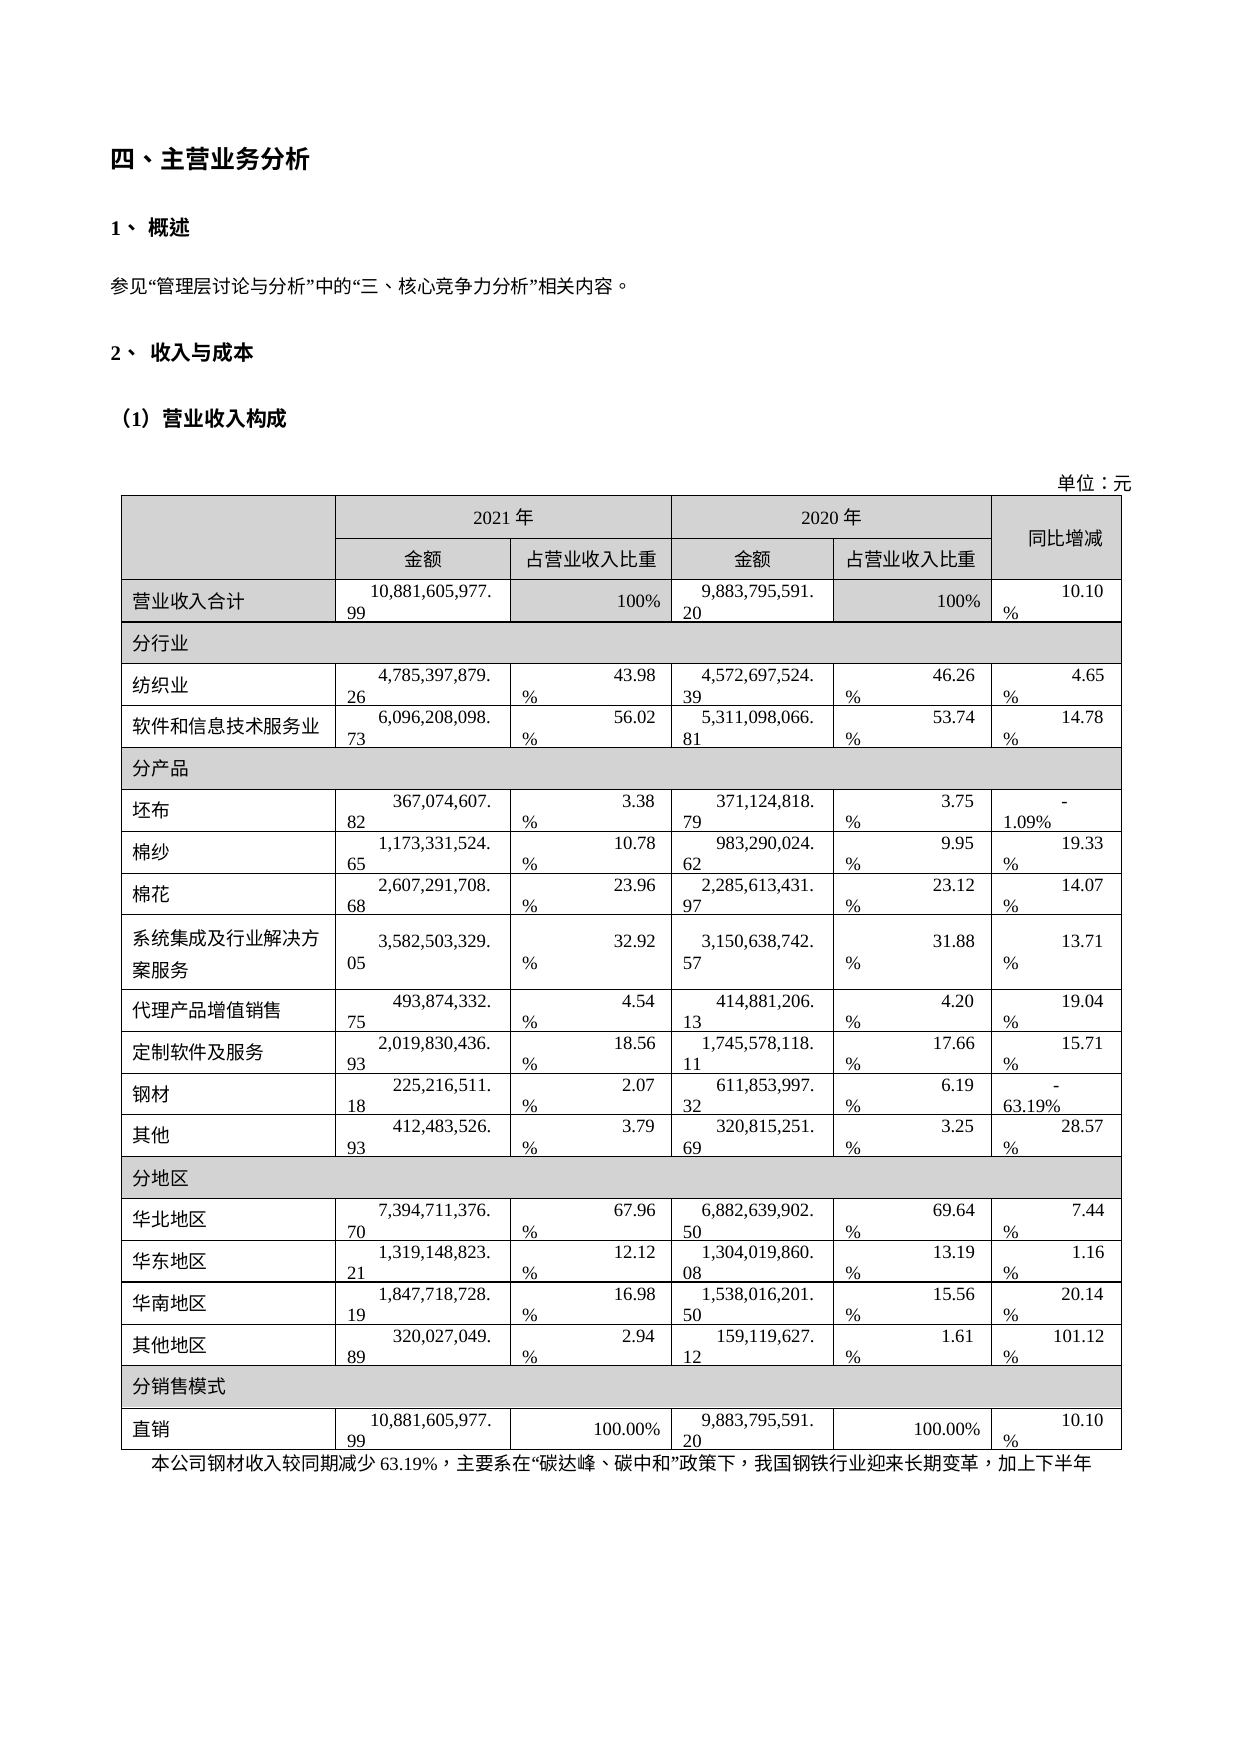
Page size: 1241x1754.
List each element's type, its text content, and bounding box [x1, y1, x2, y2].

table_cell 19.04% [992, 990, 1121, 1031]
table_cell 12.12% [511, 1241, 671, 1281]
table_cell 1.16% [992, 1241, 1121, 1281]
table_cell 43.98% [511, 664, 671, 705]
table_cell 棉花 [122, 874, 335, 914]
table_cell 15.71% [992, 1032, 1121, 1073]
table_cell 1,304,019,860.08 [672, 1241, 833, 1281]
table_cell 2,607,291,708.68 [336, 874, 510, 914]
table_cell 159,119,627.12 [672, 1325, 833, 1365]
table_cell 4,785,397,879.26 [336, 664, 510, 705]
table_cell 1,745,578,118.11 [672, 1032, 833, 1073]
table_cell 15.56% [834, 1283, 991, 1323]
table_cell 华北地区 [122, 1199, 335, 1239]
table_cell 2.07% [511, 1074, 671, 1114]
table_cell 金额 [336, 539, 510, 579]
table_cell 493,874,332.75 [336, 990, 510, 1031]
table_cell 分行业 [122, 623, 1121, 663]
table_cell 46.26% [834, 664, 991, 705]
table_cell 1,538,016,201.50 [672, 1283, 833, 1323]
table_cell 3,582,503,329.05 [336, 915, 510, 989]
table_cell 320,027,049.89 [336, 1325, 510, 1365]
table_cell -1.09% [992, 790, 1121, 831]
table_cell 10.10% [992, 1409, 1121, 1449]
table_cell 14.78% [992, 706, 1121, 747]
table_cell 钢材 [122, 1074, 335, 1114]
table_cell 19.33% [992, 832, 1121, 873]
table_cell 软件和信息技术服务业 [122, 706, 335, 747]
table_cell -63.19% [992, 1074, 1121, 1114]
table_cell 100% [511, 580, 671, 621]
table_cell 7.44% [992, 1199, 1121, 1239]
table_cell 金额 [672, 539, 833, 579]
table_cell 4.65% [992, 664, 1121, 705]
table_cell 13.19% [834, 1241, 991, 1281]
table_header 2021 年 [336, 496, 671, 538]
table_cell 10,881,605,977.99 [336, 580, 510, 621]
text 参见“管理层讨论与分析”中的“三、核心竞争力分析”相关内容。 [110, 267, 1132, 301]
table_cell 9.95% [834, 832, 991, 873]
table_cell 6,096,208,098.73 [336, 706, 510, 747]
table_cell 611,853,997.32 [672, 1074, 833, 1114]
table_cell 3.25% [834, 1115, 991, 1156]
table_cell 983,290,024.62 [672, 832, 833, 873]
table_cell 10,881,605,977.99 [336, 1409, 510, 1449]
table_cell 其他 [122, 1115, 335, 1156]
table_cell 20.14% [992, 1283, 1121, 1323]
table_cell 6,882,639,902.50 [672, 1199, 833, 1239]
table_cell 4.54% [511, 990, 671, 1031]
table_cell 代理产品增值销售 [122, 990, 335, 1031]
subtitle 1、 概述 [110, 213, 1132, 242]
table_cell 412,483,526.93 [336, 1115, 510, 1156]
table_cell 1,173,331,524.65 [336, 832, 510, 873]
table_cell 5,311,098,066.81 [672, 706, 833, 747]
table_cell 7,394,711,376.70 [336, 1199, 510, 1239]
table_cell 3.75% [834, 790, 991, 831]
table_cell 定制软件及服务 [122, 1032, 335, 1073]
table_cell 棉纱 [122, 832, 335, 873]
table_cell 9,883,795,591.20 [672, 1409, 833, 1449]
table_cell 2.94% [511, 1325, 671, 1365]
table_cell 其他地区 [122, 1325, 335, 1365]
table_cell 31.88% [834, 915, 991, 989]
table_cell 67.96% [511, 1199, 671, 1239]
table_cell 9,883,795,591.20 [672, 580, 833, 621]
table_cell 分地区 [122, 1157, 1121, 1198]
table_cell 4,572,697,524.39 [672, 664, 833, 705]
table_cell 101.12% [992, 1325, 1121, 1365]
table_cell 100% [834, 580, 991, 621]
table_cell 28.57% [992, 1115, 1121, 1156]
subtitle 2、 收入与成本 [110, 338, 1132, 366]
table_cell 1.61% [834, 1325, 991, 1365]
table_cell 6.19% [834, 1074, 991, 1114]
table_cell 10.10% [992, 580, 1121, 621]
table_cell 371,124,818.79 [672, 790, 833, 831]
table_cell 1,847,718,728.19 [336, 1283, 510, 1323]
table_cell 10.78% [511, 832, 671, 873]
table_cell 1,319,148,823.21 [336, 1241, 510, 1281]
table_cell 系统集成及行业解决方 案服务 [122, 915, 335, 989]
table_cell 直销 [122, 1409, 335, 1449]
table_cell 华南地区 [122, 1283, 335, 1323]
table_cell 69.64% [834, 1199, 991, 1239]
table_cell 分产品 [122, 748, 1121, 789]
table_cell 占营业收入比重 [511, 539, 671, 579]
table_cell 225,216,511.18 [336, 1074, 510, 1114]
table_cell 营业收入合计 [122, 580, 335, 621]
text 单位：元 [110, 470, 1132, 495]
text 本公司钢材收入较同期减少63.19%，主要系在“碳达峰、碳中和”政策下，我国钢铁行业迎来长期变革，加上下半年 [110, 1450, 1132, 1476]
table_cell 56.02% [511, 706, 671, 747]
subtitle 四、主营业务分析 [110, 142, 1132, 176]
table_cell 3.79% [511, 1115, 671, 1156]
table_cell 坯布 [122, 790, 335, 831]
table_cell 18.56% [511, 1032, 671, 1073]
table_cell 23.12% [834, 874, 991, 914]
table_cell 占营业收入比重 [834, 539, 991, 579]
table_cell 16.98% [511, 1283, 671, 1323]
table_header [122, 496, 335, 579]
table_header 同比增减 [992, 496, 1121, 579]
table_cell 23.96% [511, 874, 671, 914]
table_header 2020 年 [672, 496, 991, 538]
table_cell 17.66% [834, 1032, 991, 1073]
table_cell 2,285,613,431.97 [672, 874, 833, 914]
table_cell 414,881,206.13 [672, 990, 833, 1031]
table_cell 100.00% [834, 1409, 991, 1449]
table_cell 2,019,830,436.93 [336, 1032, 510, 1073]
table_cell 32.92% [511, 915, 671, 989]
table_cell 纺织业 [122, 664, 335, 705]
table_cell 3,150,638,742.57 [672, 915, 833, 989]
table_cell 分销售模式 [122, 1366, 1121, 1407]
table_cell 4.20% [834, 990, 991, 1031]
table_cell 367,074,607.82 [336, 790, 510, 831]
table_cell 53.74% [834, 706, 991, 747]
table_cell 320,815,251.69 [672, 1115, 833, 1156]
table_cell 3.38% [511, 790, 671, 831]
table_cell 13.71% [992, 915, 1121, 989]
table_cell 华东地区 [122, 1241, 335, 1281]
table_cell 14.07% [992, 874, 1121, 914]
table_cell 100.00% [511, 1409, 671, 1449]
subtitle （1）营业收入构成 [110, 404, 1132, 432]
